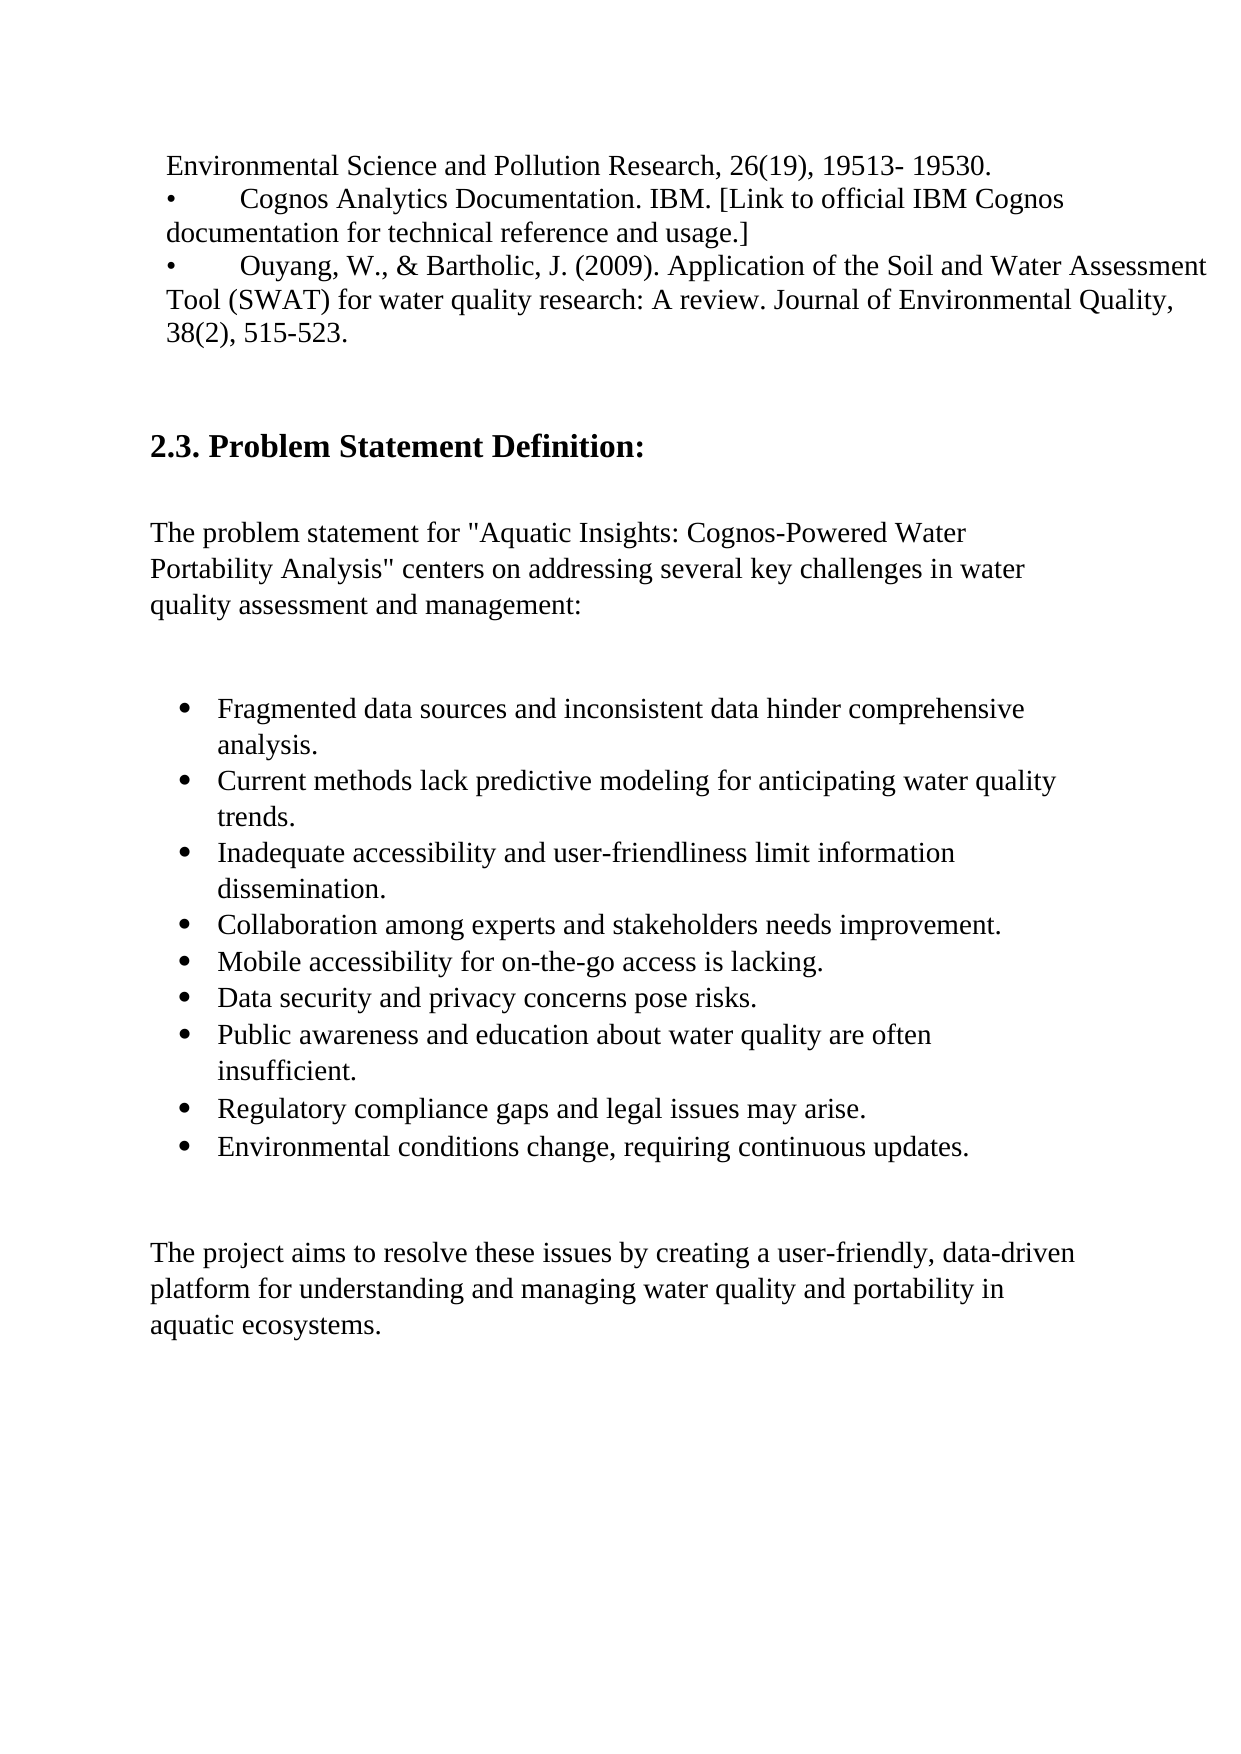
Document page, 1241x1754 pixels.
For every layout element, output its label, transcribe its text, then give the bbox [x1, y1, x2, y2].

list Collaboration among experts and stakeholders needs improvement. [179, 907, 1230, 941]
list Environmental conditions change, requiring continuous updates. [179, 1129, 1230, 1163]
text • Ouyang, W., & Bartholic, J. (2009). Application of the Soil and Water Assessment Tool (SWAT) for water quality research: A review. Journal of Environmental Quality, 38(2), 515-523. [166, 248, 1230, 349]
text Environmental Science and Pollution Research, 26(19), 19513- 19530. [166, 148, 1230, 181]
list Problem Statement Definition: [150, 426, 1230, 465]
list Mobile accessibility for on-the-go access is lacking. [179, 944, 1230, 977]
text The problem statement for "Aquatic Insights: Cognos-Powered Water Portability Analysis" centers on addressing several key challenges in water quality assessment and management: [150, 515, 1088, 621]
list Regulatory compliance gaps and legal issues may arise. [179, 1089, 1230, 1126]
list Fragmented data sources and inconsistent data hinder comprehensive analysis. [179, 691, 1047, 761]
list Inadequate accessibility and user-friendliness limit information dissemination. [179, 836, 960, 905]
list Public awareness and education about water quality are often insufficient. [179, 1017, 950, 1087]
list Current methods lack predictive modeling for anticipating water quality trends. [179, 763, 1062, 833]
text • Cognos Analytics Documentation. IBM. [Link to official IBM Cognos documentation for technical reference and usage.] [166, 181, 1230, 248]
text The project aims to resolve these issues by creating a user-friendly, data-driven platform for understanding and managing water quality and portability in aquatic ecosystems. [150, 1235, 1088, 1341]
list Data security and privacy concerns pose risks. [179, 980, 1230, 1014]
